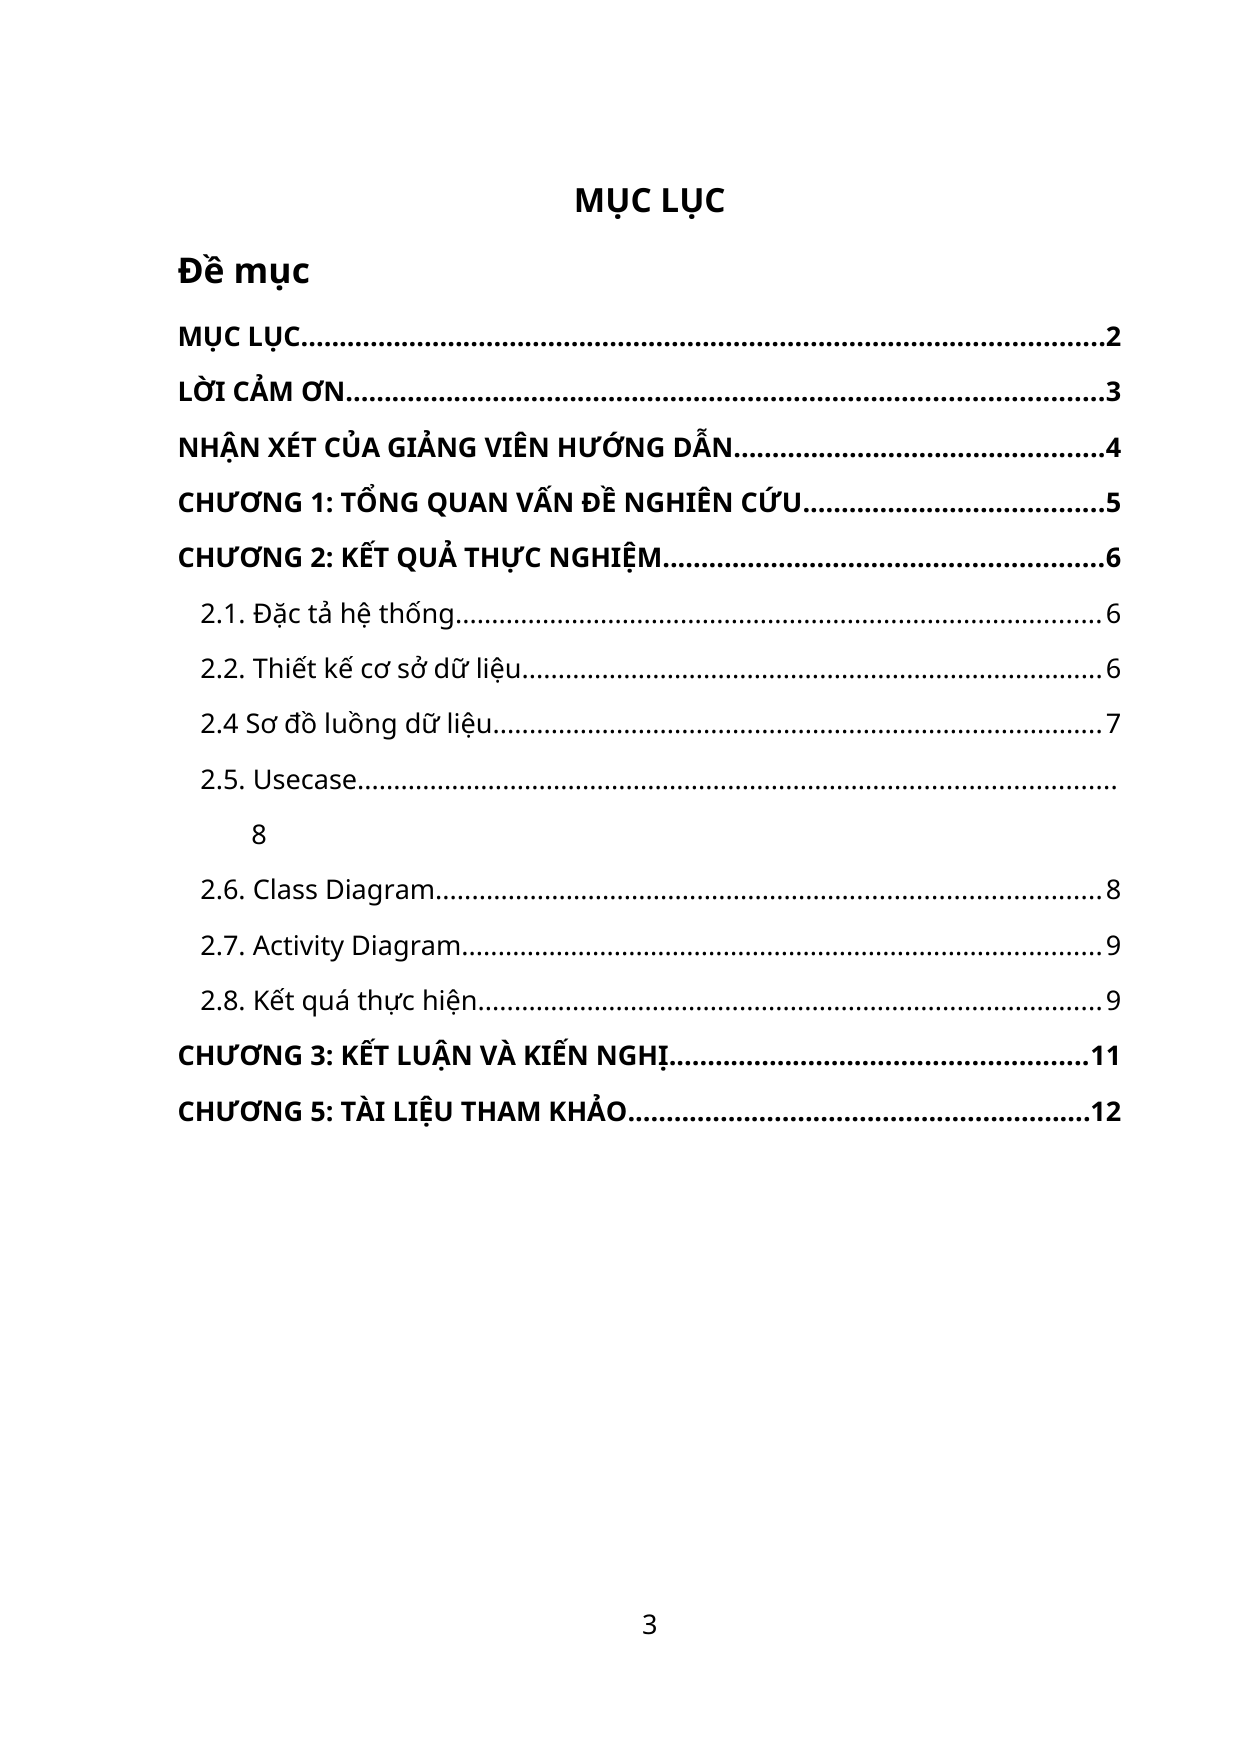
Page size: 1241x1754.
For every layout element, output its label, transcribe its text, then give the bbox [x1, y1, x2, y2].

subtitle MỤC LỤC [177, 177, 1122, 223]
